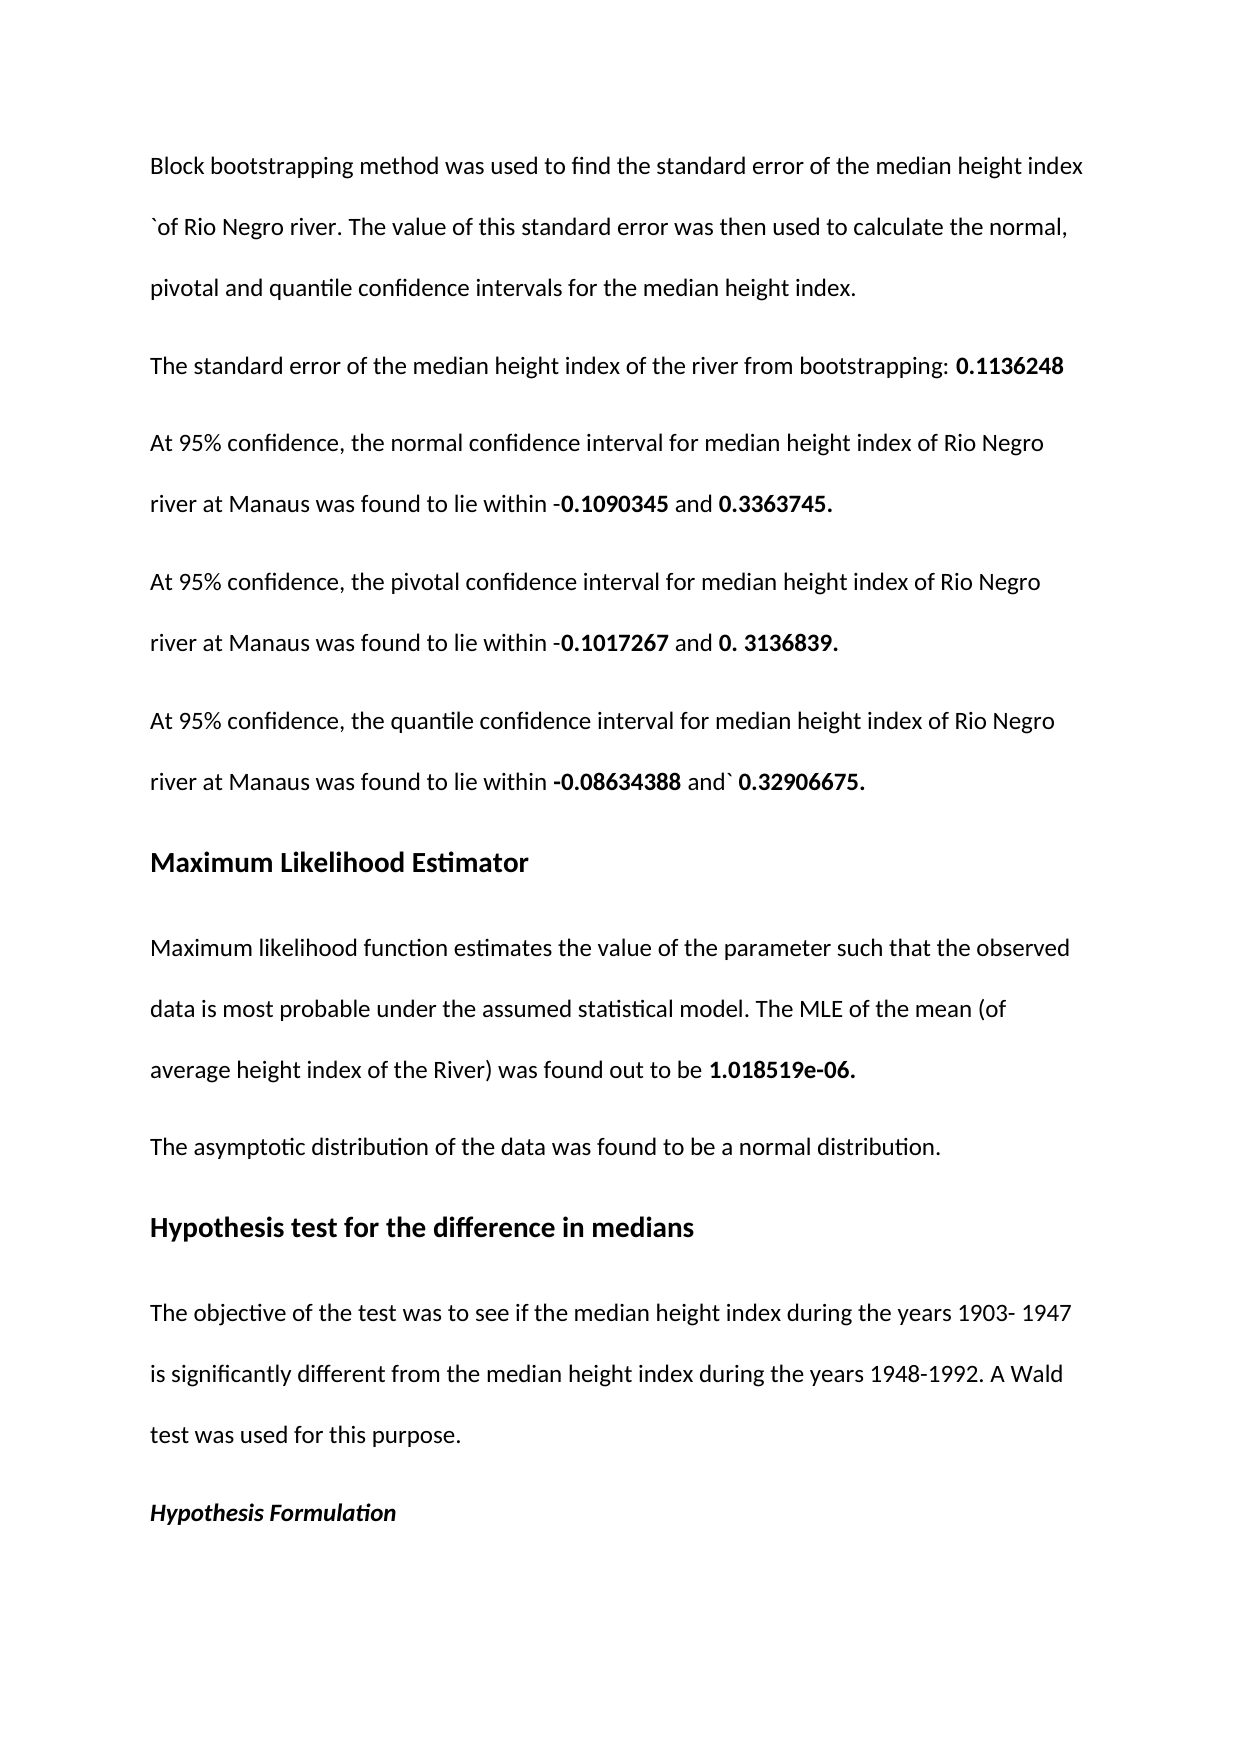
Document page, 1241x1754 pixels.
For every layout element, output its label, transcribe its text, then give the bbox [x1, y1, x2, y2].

text At 95% confidence, the pivotal confidence interval for median height index of Rio Negro river at Manaus was found to lie within -0.1017267 and 0. 3136839. [150, 566, 1090, 658]
text At 95% confidence, the normal confidence interval for median height index of Rio Negro river at Manaus was found to lie within -0.1090345 and 0.3363745. [150, 427, 1090, 519]
text At 95% confidence, the quantile confidence interval for median height index of Rio Negro river at Manaus was found to lie within -0.08634388 and` 0.32906675. [150, 705, 1090, 797]
text Hypothesis test for the difference in medians [150, 1209, 1090, 1245]
text The asymptotic distribution of the data was found to be a normal distribution. [150, 1131, 1090, 1162]
text Block bootstrapping method was used to find the standard error of the median height index `of Rio Negro river. The value of this standard error was then used to calculate the normal, pivotal and quantile confidence intervals for the median height index. [150, 150, 1090, 303]
text Maximum Likelihood Estimator [150, 844, 1090, 879]
text The objective of the test was to see if the median height index during the years 1903- 1947 is significantly different from the median height index during the years 1948-1992. A Wald test was used for this purpose. [150, 1297, 1090, 1450]
text Maximum likelihood function estimates the value of the parameter such that the observed data is most probable under the assumed statistical model. The MLE of the mean (of average height index of the River) was found out to be 1.018519e-06. [150, 932, 1090, 1084]
text Hypothesis Formulation [150, 1497, 1090, 1527]
text The standard error of the median height index of the river from bootstrapping: 0.1136248 [150, 350, 1090, 380]
